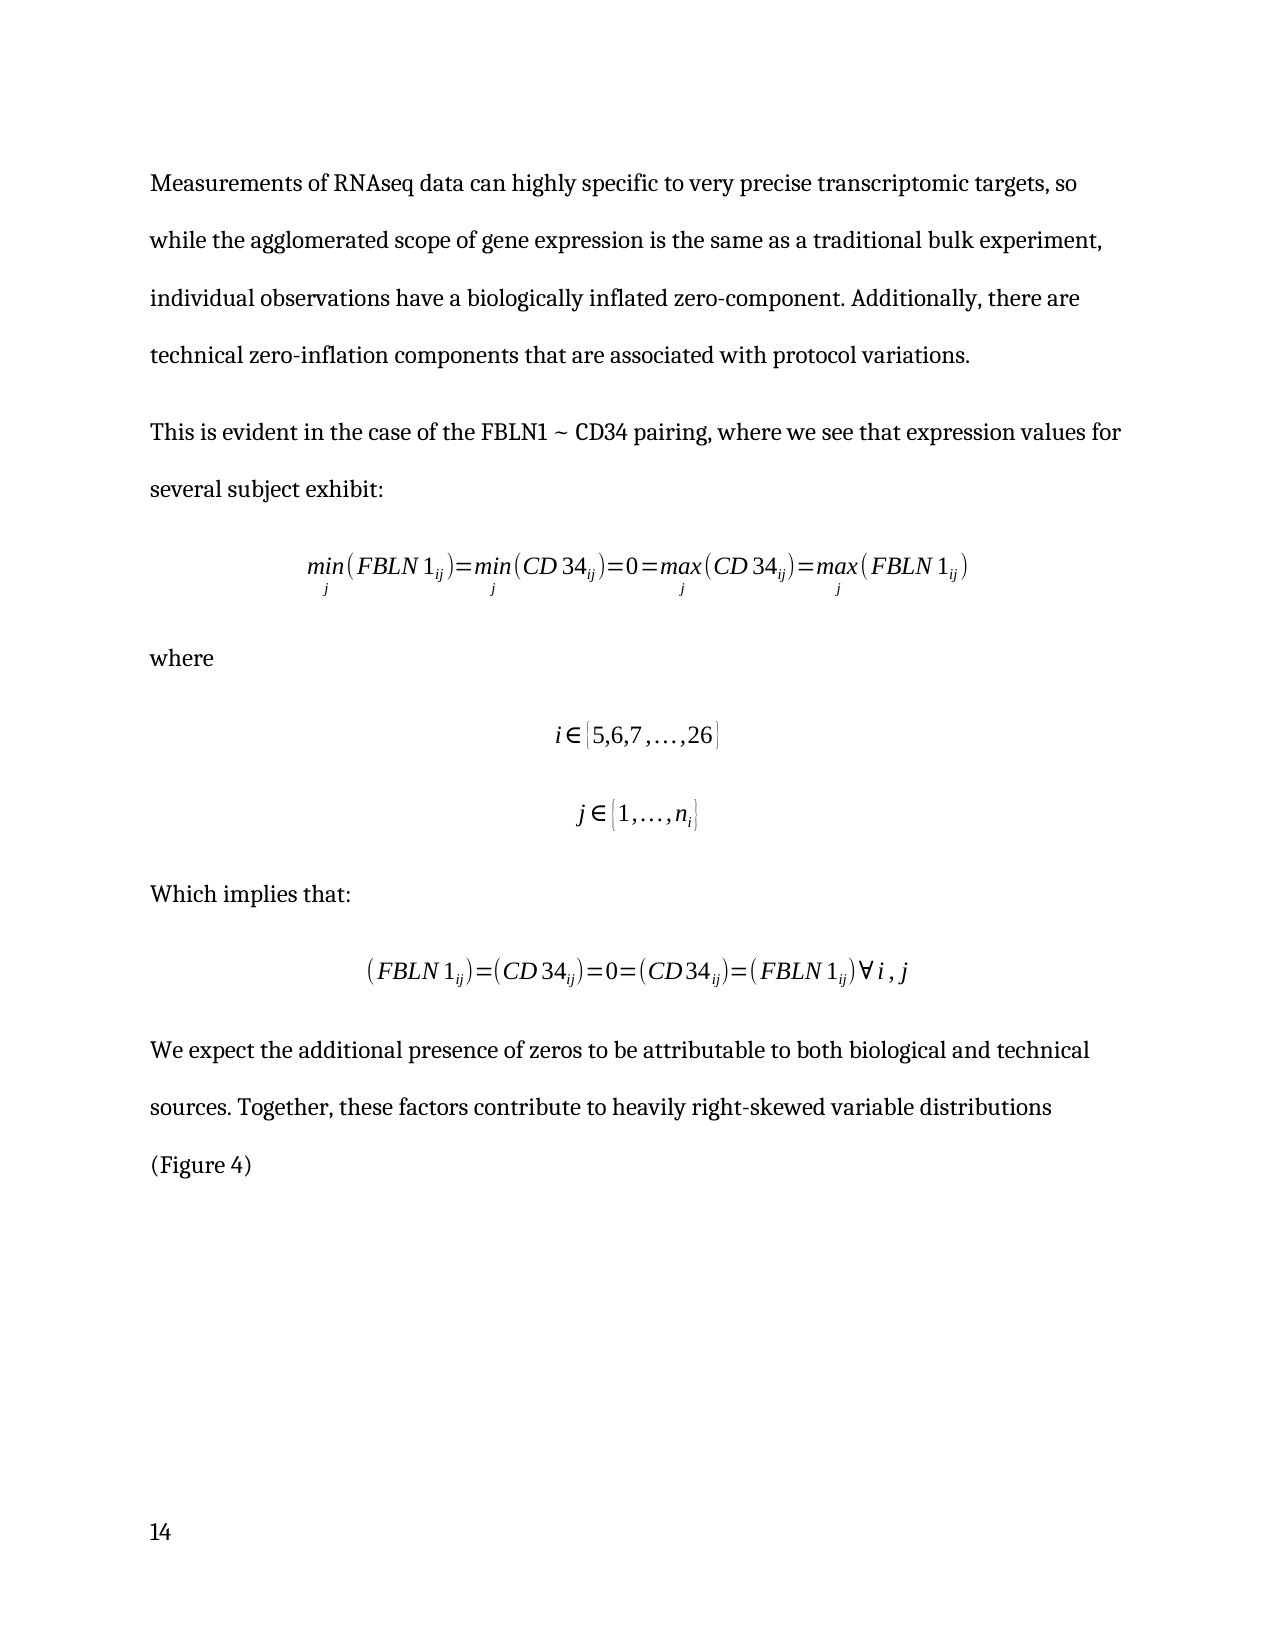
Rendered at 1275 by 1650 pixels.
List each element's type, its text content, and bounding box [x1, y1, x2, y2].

text This is evident in the case of the FBLN1 ~ CD34 pairing, where we see that expression values for several subject exhibit: [150, 417, 1125, 504]
text where [150, 643, 1125, 672]
text Which implies that: [150, 880, 1125, 909]
text We expect the additional presence of zeros to be attributable to both biological and technical sources. Together, these factors contribute to heavily right-skewed variable distributions (Figure 4) [150, 1036, 1125, 1179]
text Measurements of RNAseq data can highly specific to very precise transcriptomic targets, so while the agglomerated scope of gene expression is the same as a traditional bulk experiment, individual observations have a biologically inflated zero-component. Additionally, there are technical zero-inflation components that are associated with protocol variations. [150, 169, 1125, 370]
